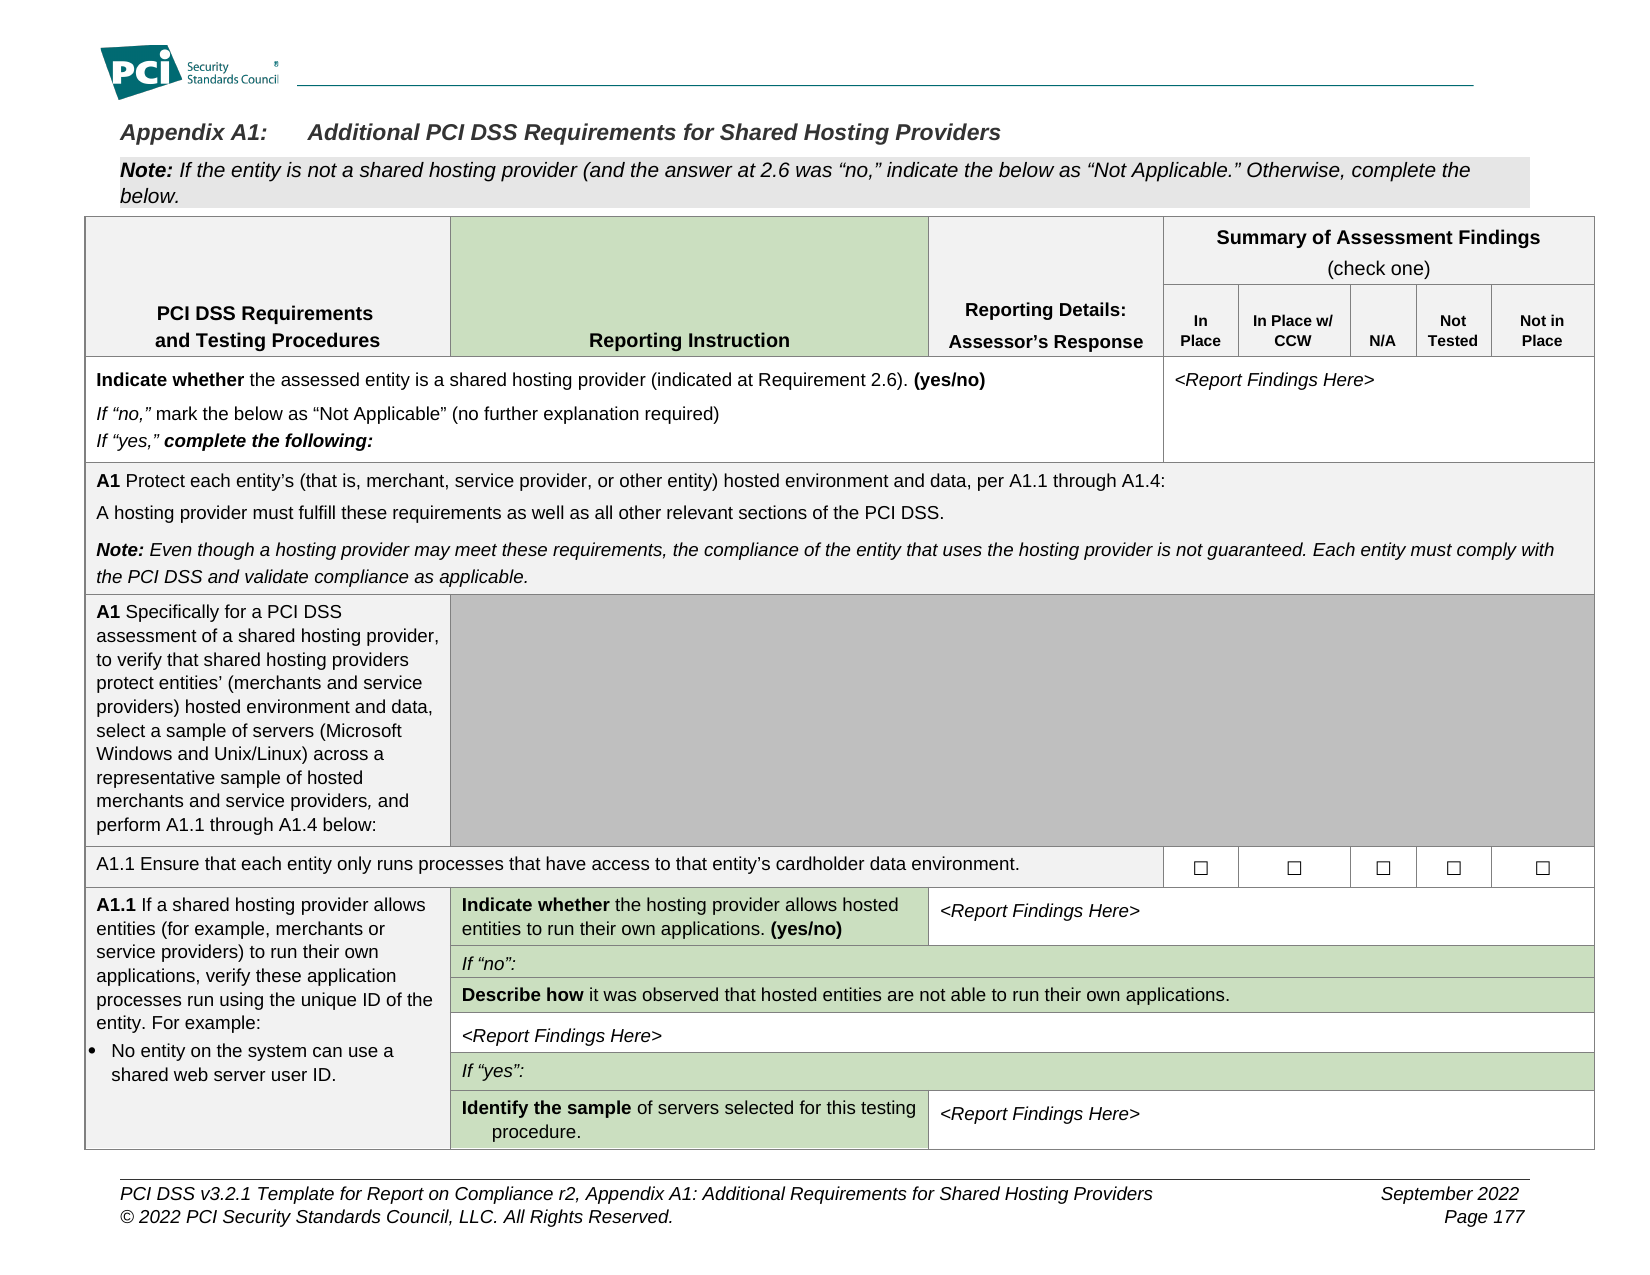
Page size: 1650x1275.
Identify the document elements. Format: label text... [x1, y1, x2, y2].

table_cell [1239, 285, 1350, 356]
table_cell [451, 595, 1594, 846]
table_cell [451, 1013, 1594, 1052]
picture [100, 45, 279, 100]
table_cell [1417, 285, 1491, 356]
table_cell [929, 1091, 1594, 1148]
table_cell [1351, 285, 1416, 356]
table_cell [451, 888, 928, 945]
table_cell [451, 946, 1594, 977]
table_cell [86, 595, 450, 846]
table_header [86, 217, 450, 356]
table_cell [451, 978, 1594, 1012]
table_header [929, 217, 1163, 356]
subtitle Appendix A1: Additional PCI DSS Requirements for Shared Hosting Providers [120, 118, 1530, 145]
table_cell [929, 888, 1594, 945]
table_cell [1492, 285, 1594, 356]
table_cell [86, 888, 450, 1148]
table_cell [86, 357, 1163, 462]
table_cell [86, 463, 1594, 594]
text Note: If the entity is not a shared hosting provider (and the answer at 2.6 was “no,” indicate the below as “Not Applicable.” Otherwise, complete the below. [120, 157, 1530, 208]
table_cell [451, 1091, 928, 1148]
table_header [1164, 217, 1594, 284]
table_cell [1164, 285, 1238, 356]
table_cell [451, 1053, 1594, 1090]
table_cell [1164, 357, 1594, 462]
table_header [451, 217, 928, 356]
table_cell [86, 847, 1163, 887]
